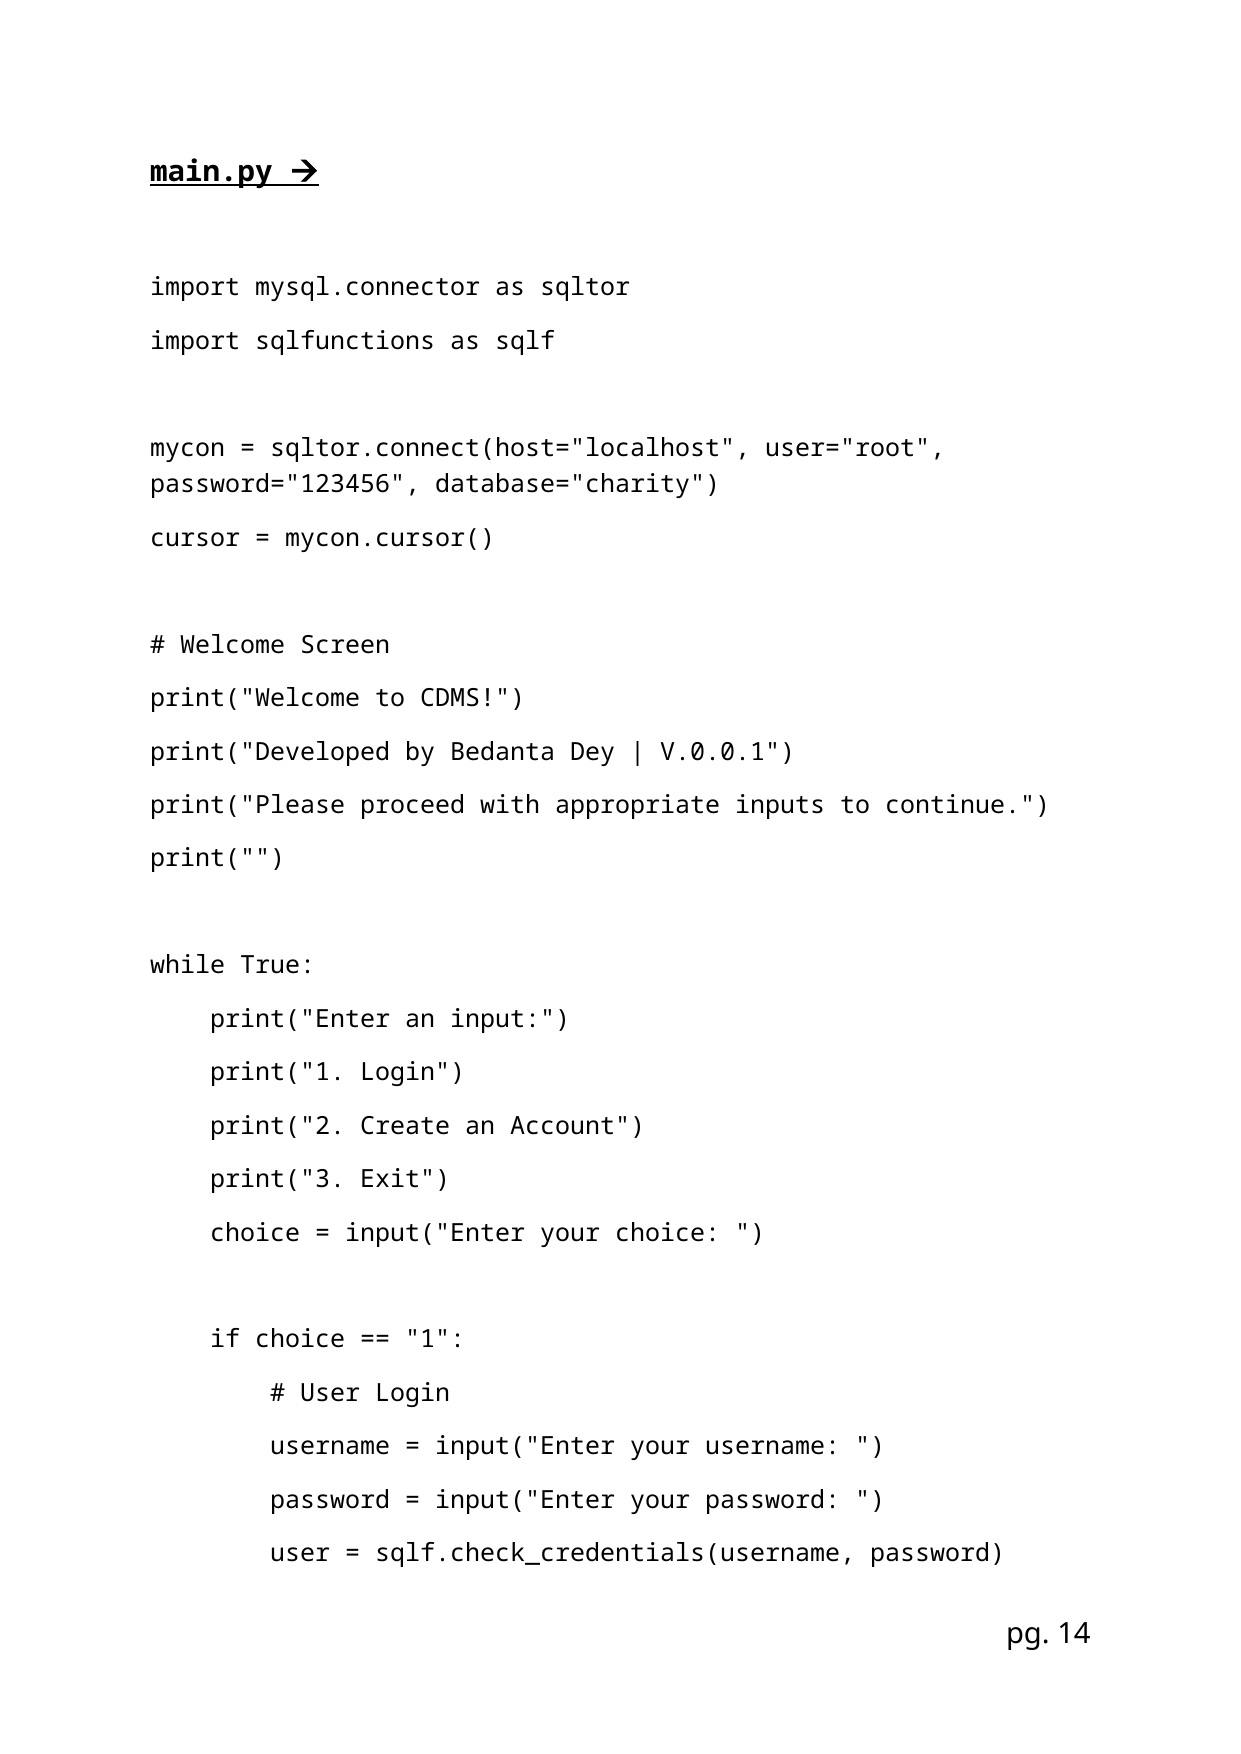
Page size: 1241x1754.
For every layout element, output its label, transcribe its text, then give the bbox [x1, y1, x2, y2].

text import sqlfunctions as sqlf [150, 322, 1090, 356]
text main.py [150, 150, 1090, 190]
text print("Enter an input:") [150, 1000, 1090, 1034]
text print("3. Exit") [150, 1161, 1090, 1195]
text print("Welcome to CDMS!") [150, 680, 1090, 714]
text # Welcome Screen [150, 626, 1090, 660]
text user = sqlf.check_credentials(username, password) [150, 1535, 1090, 1569]
text password = input("Enter your password: ") [150, 1481, 1090, 1515]
text print("2. Create an Account") [150, 1107, 1090, 1141]
text if choice == "1": [150, 1321, 1090, 1355]
text choice = input("Enter your choice: ") [150, 1214, 1090, 1248]
text while True: [150, 947, 1090, 981]
text print("") [150, 840, 1090, 874]
text print("Please proceed with appropriate inputs to continue.") [150, 787, 1090, 821]
text mycon = sqltor.connect(host="localhost", user="root", password="123456", database="charity") [150, 429, 1090, 500]
text import mysql.connector as sqltor [150, 269, 1090, 303]
text # User Login [150, 1374, 1090, 1408]
text cursor = mycon.cursor() [150, 519, 1090, 553]
text print("1. Login") [150, 1054, 1090, 1088]
text print("Developed by Bedanta Dey | V.0.0.1") [150, 733, 1090, 767]
text username = input("Enter your username: ") [150, 1428, 1090, 1462]
